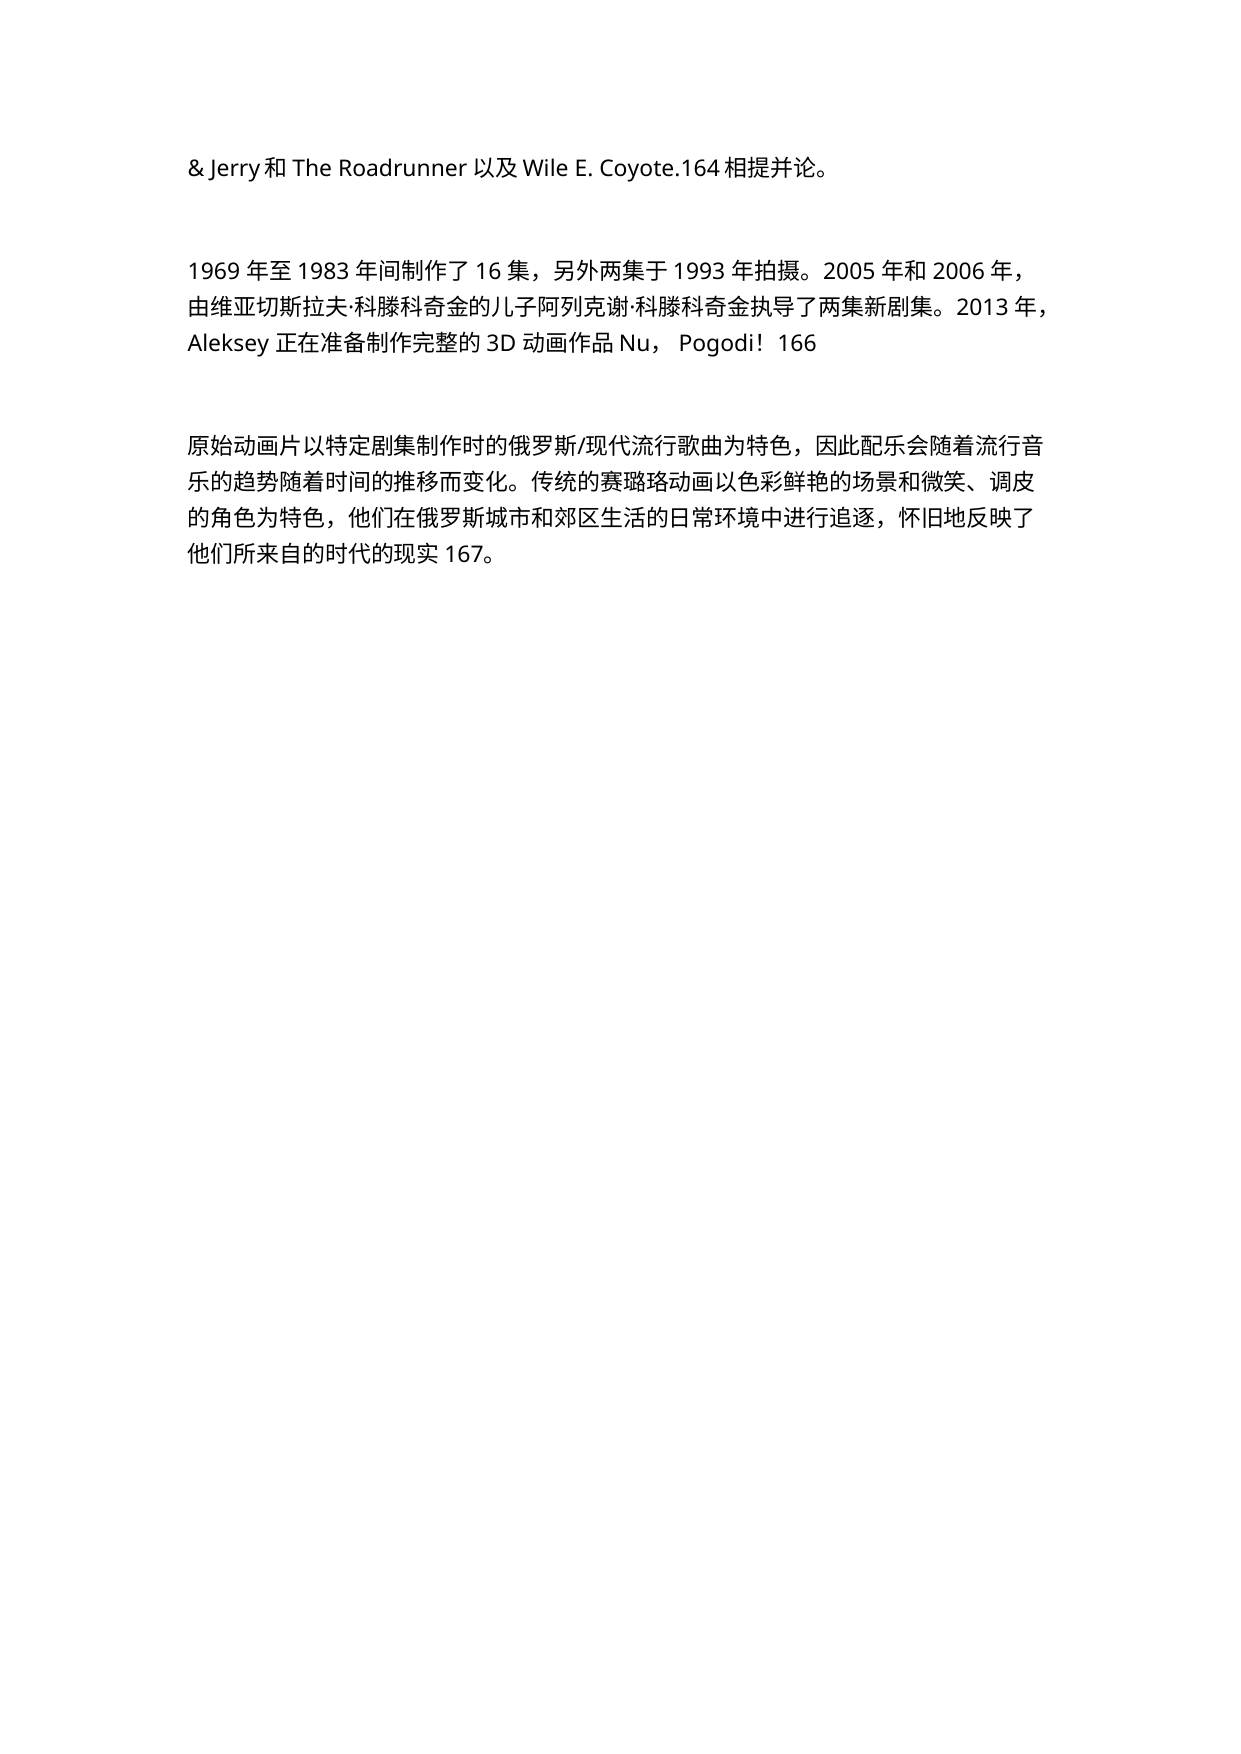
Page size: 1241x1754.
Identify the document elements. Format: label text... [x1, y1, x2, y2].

text 原始动画片以特定剧集制作时的俄罗斯/现代流行歌曲为特色，因此配乐会随着流行音乐的趋势随着时间的推移而变化。传统的赛璐珞动画以色彩鲜艳的场景和微笑、调皮的角色为特色，他们在俄罗斯城市和郊区生活的日常环境中进行追逐，怀旧地反映了他们所来自的时代的现实167。 [187, 428, 1053, 569]
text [187, 150, 1053, 183]
text 1969 年至 1983 年间制作了 16 集，另外两集于 1993 年拍摄。2005 年和 2006 年，由维亚切斯拉夫·科滕科奇金的儿子阿列克谢·科滕科奇金执导了两集新剧集。2013 年，Aleksey 正在准备制作完整的 3D 动画作品 Nu， Pogodi！166 [187, 253, 1053, 358]
